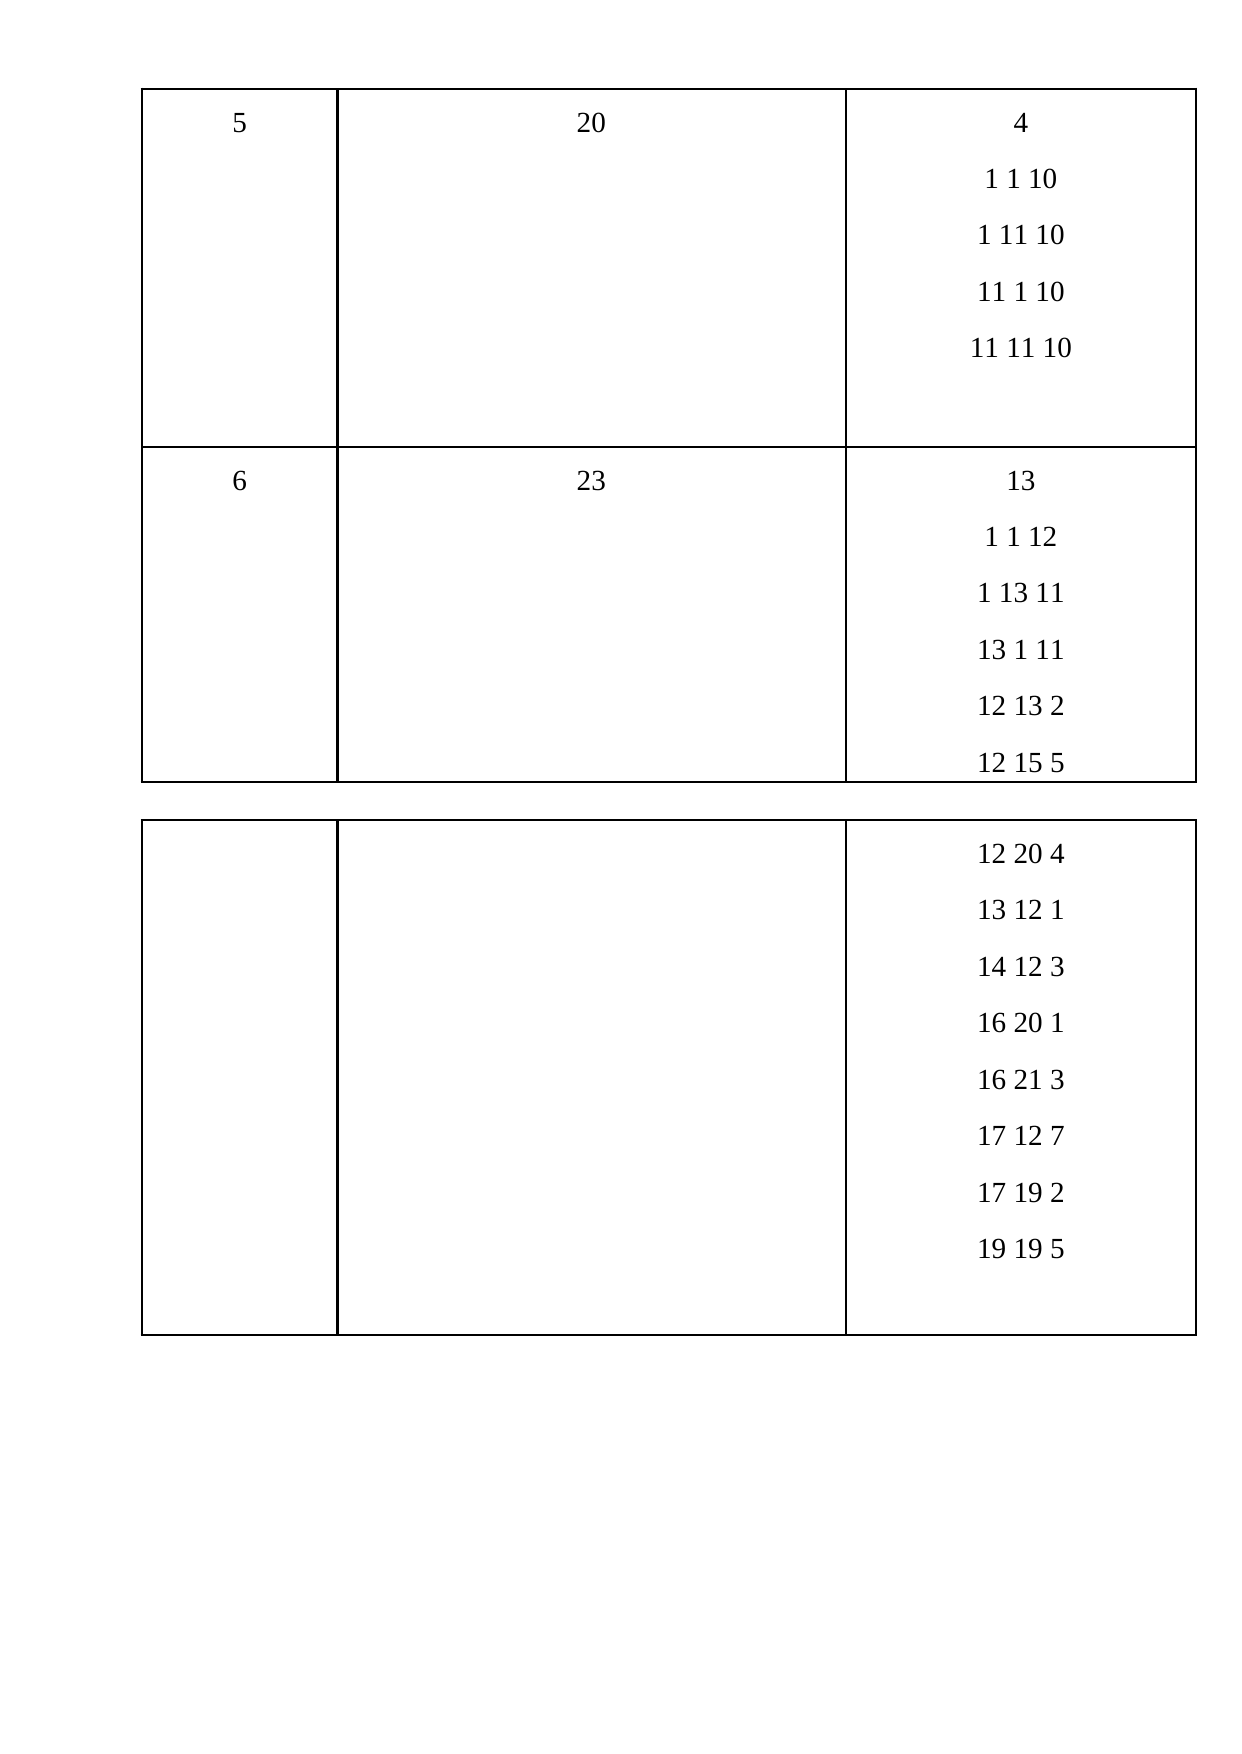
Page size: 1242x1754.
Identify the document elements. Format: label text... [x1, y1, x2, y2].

table_cell 23 [339, 448, 845, 781]
table_cell 13 1 1 12 1 13 11 13 1 11 12 13 2 12 15 5 [847, 448, 1195, 781]
table_cell 6 [143, 448, 336, 781]
table_cell 5 [143, 90, 336, 446]
table_header [339, 821, 845, 1334]
table_header [143, 821, 336, 1334]
table_header 20 4 12 1 12 3 16 20 1 21 3 12 7 17 19 2 19 19 5 [847, 821, 1195, 1334]
table_cell 20 [339, 90, 845, 446]
table_cell 4 1 1 10 1 11 10 11 1 10 11 11 10 [847, 90, 1195, 446]
